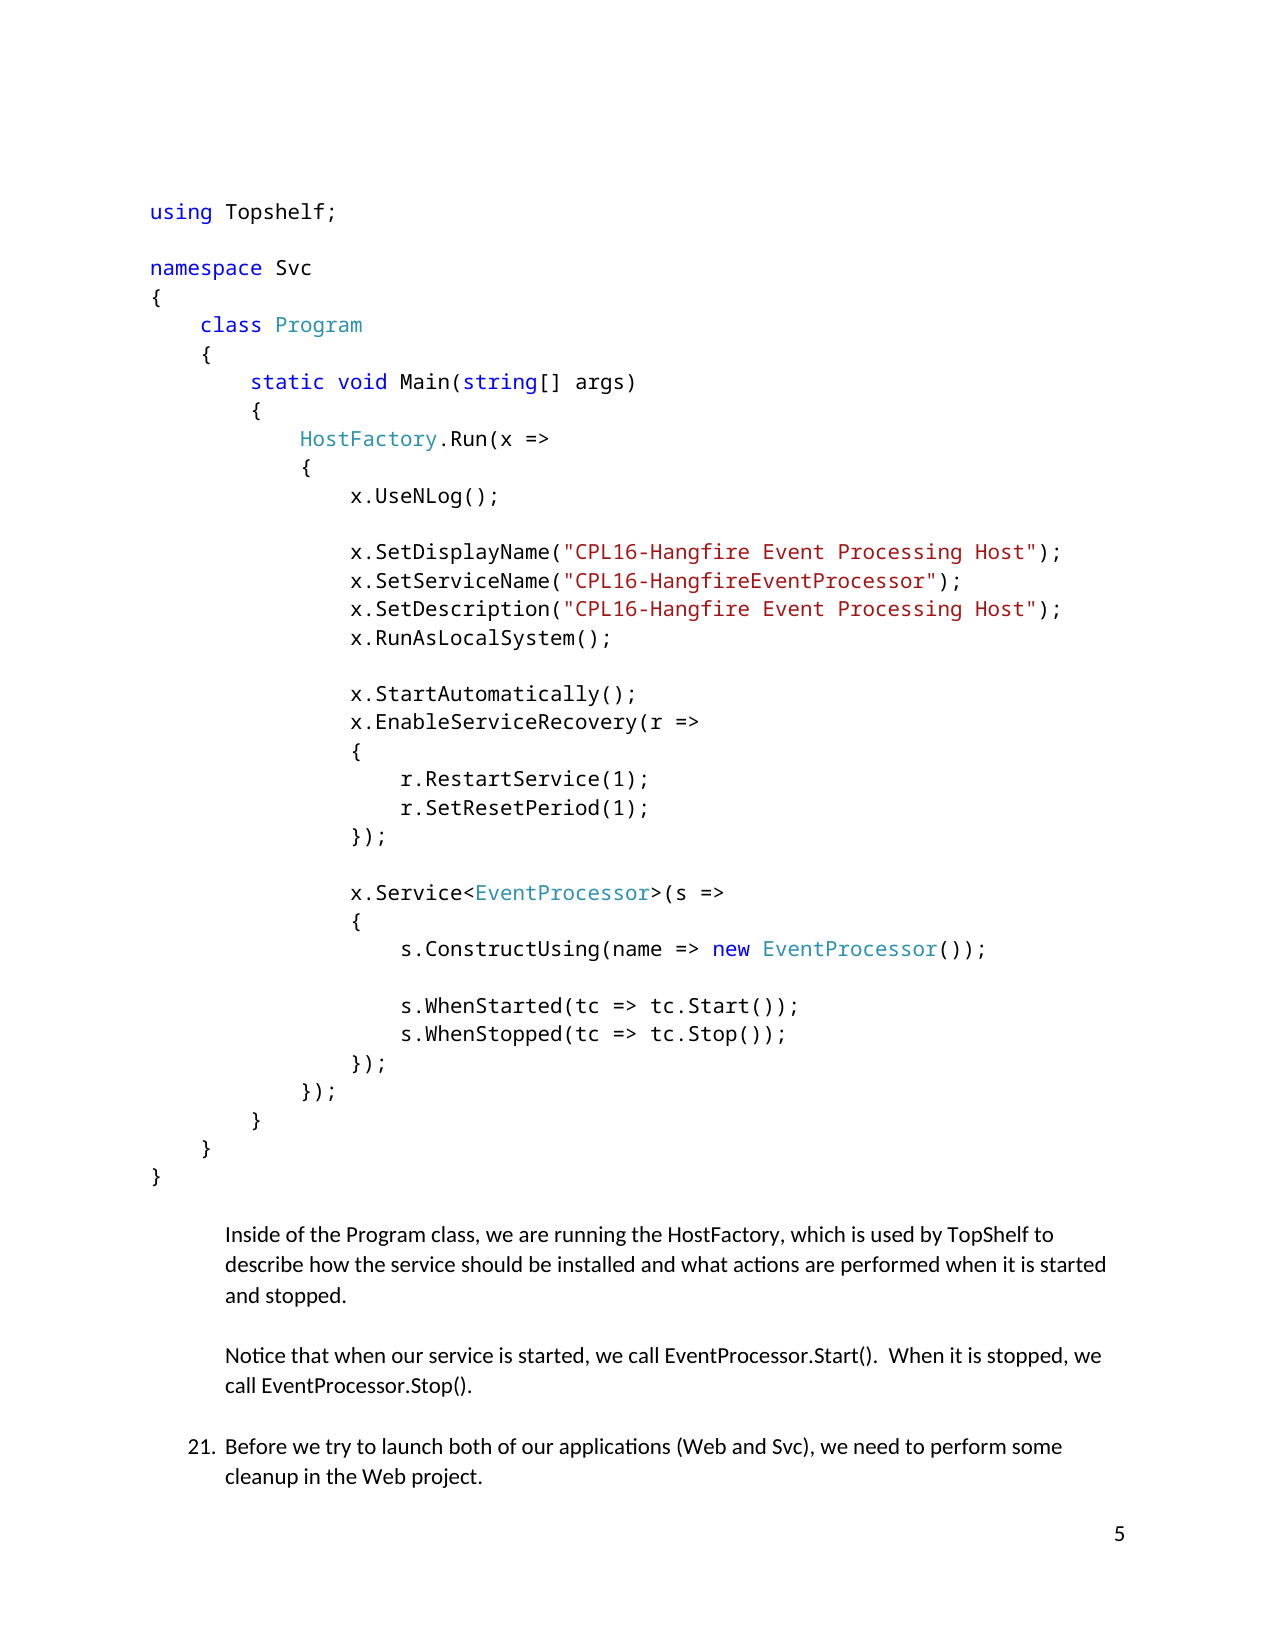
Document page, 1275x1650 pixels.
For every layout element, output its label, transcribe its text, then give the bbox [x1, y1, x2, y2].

text x.SetDescription("CPL16-Hangfire Event Processing Host"); [150, 594, 1125, 623]
text HostFactory.Run(x => [150, 424, 1125, 452]
text { [150, 396, 1125, 424]
text x.RunAsLocalSystem(); [150, 623, 1125, 651]
list Notice that when our service is started, we call EventProcessor.Start(). When it is stopped, we call EventProcessor.Stop(). [225, 1341, 1125, 1399]
text x.SetServiceName("CPL16-HangfireEventProcessor"); [150, 566, 1125, 594]
text x.EnableServiceRecovery(r => [150, 707, 1125, 736]
list Inside of the Program class, we are running the HostFactory, which is used by TopShelf to describe how the service should be installed and what actions are performed when it is started and stopped. [225, 1220, 1125, 1309]
text s.WhenStopped(tc => tc.Stop()); [150, 1019, 1125, 1048]
text { [150, 906, 1125, 934]
text class Program [150, 310, 1125, 339]
text r.SetResetPeriod(1); [150, 793, 1125, 821]
text x.StartAutomatically(); [150, 679, 1125, 707]
text s.WhenStarted(tc => tc.Start()); [150, 991, 1125, 1019]
text }); [150, 1076, 1125, 1105]
text } [150, 1105, 1125, 1133]
text } [150, 1162, 1125, 1190]
text { [150, 339, 1125, 367]
list Before we try to launch both of our applications (Web and Svc), we need to perform some cleanup in the Web project. [187, 1432, 1125, 1490]
text { [150, 452, 1125, 481]
text { [150, 282, 1125, 310]
text } [150, 1133, 1125, 1162]
text }); [150, 1048, 1125, 1076]
text static void Main(string[] args) [150, 367, 1125, 396]
text namespace Svc [150, 253, 1125, 282]
text r.RestartService(1); [150, 764, 1125, 793]
text using Topshelf; [150, 197, 1125, 225]
text s.ConstructUsing(name => new EventProcessor()); [150, 934, 1125, 963]
text }); [150, 821, 1125, 850]
text x.UseNLog(); [150, 481, 1125, 509]
text x.Service<EventProcessor>(s => [150, 878, 1125, 906]
text { [150, 736, 1125, 764]
text x.SetDisplayName("CPL16-Hangfire Event Processing Host"); [150, 537, 1125, 566]
